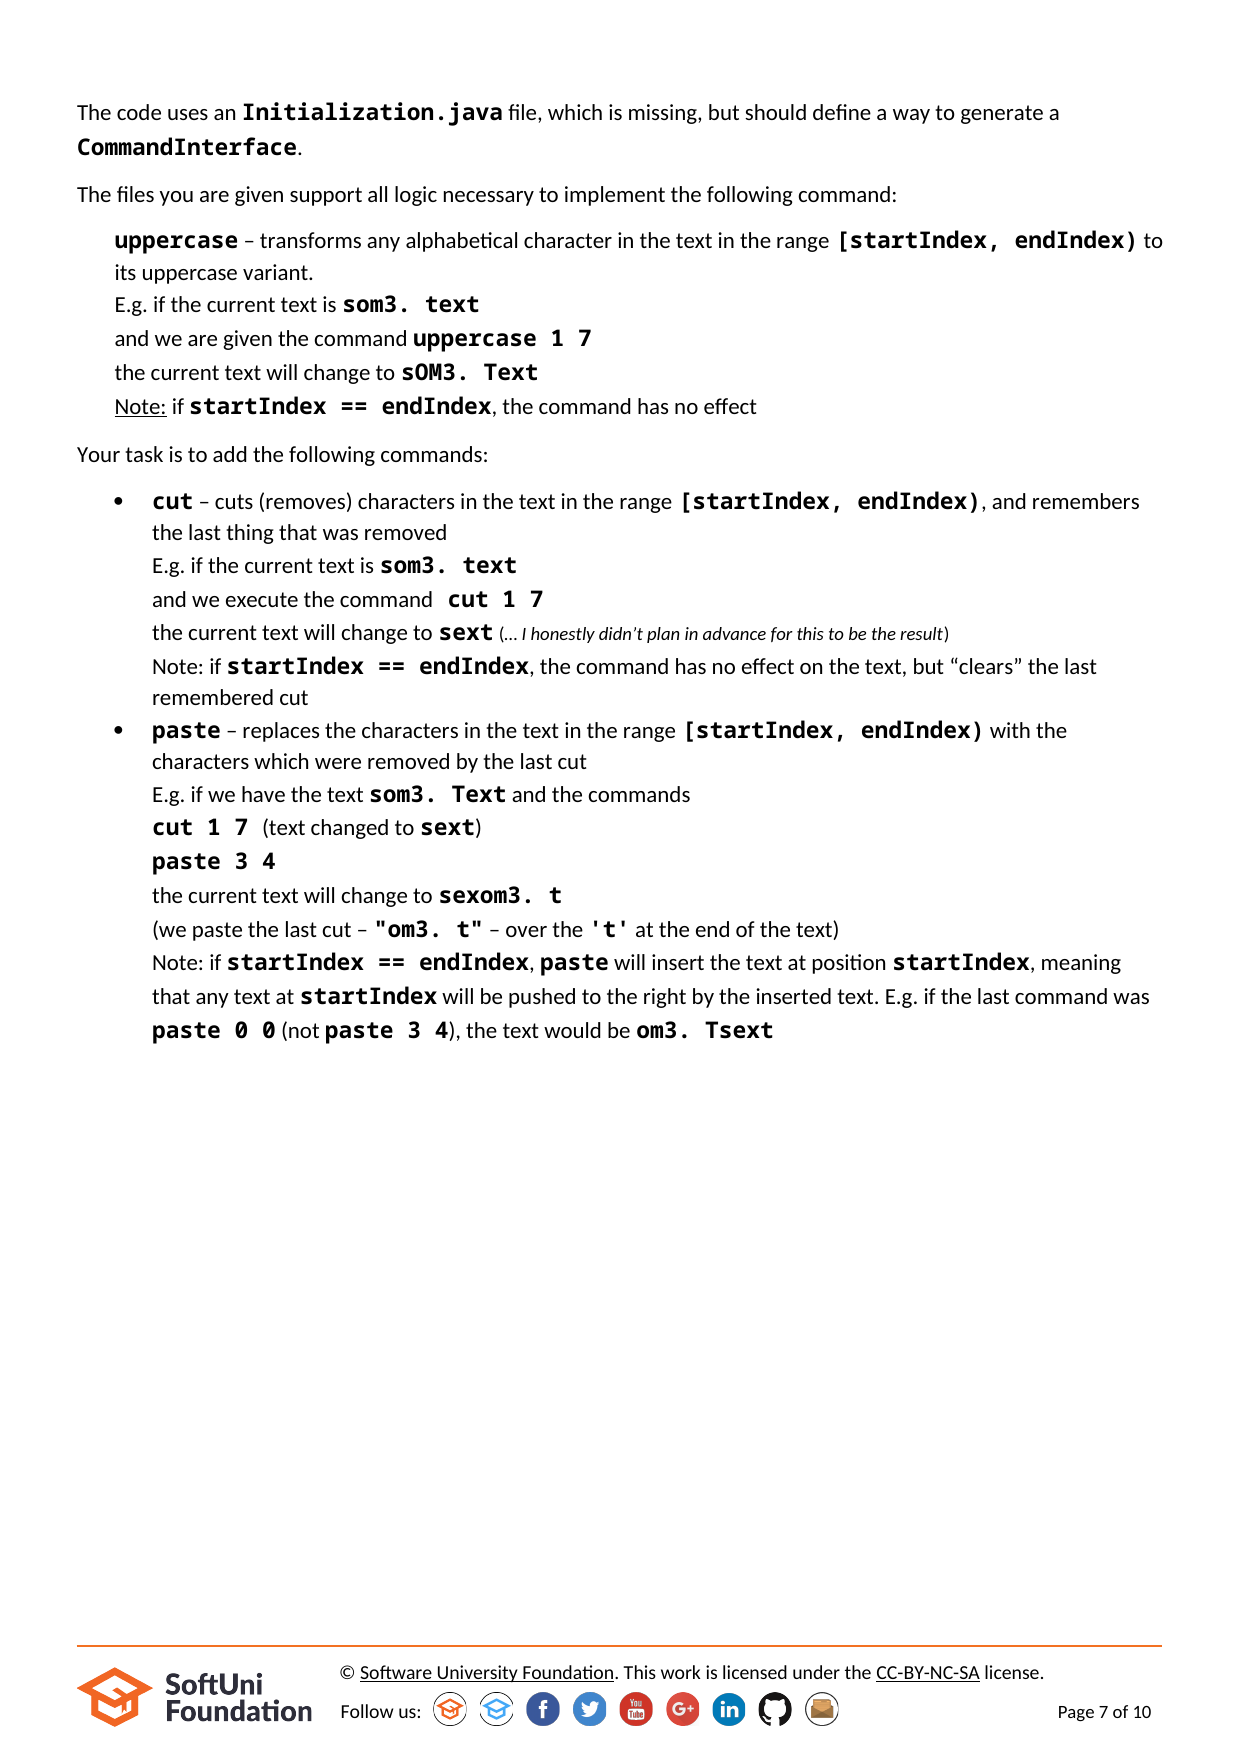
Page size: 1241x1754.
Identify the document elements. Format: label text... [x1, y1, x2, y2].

picture [727, 1707, 738, 1717]
picture [736, 1716, 746, 1726]
picture [805, 1692, 839, 1726]
picture [573, 1692, 607, 1726]
list cut – cuts (removes) characters in the text in the range [startIndex, endIndex), and remembers the last thing that was removed E.g. if the current text is som3. text and we execute the command cut 1 7 the current text will change to sext (… I honestly didn’t plan in advance for this to be the result) Note: if startIndex == endIndex, the command has no effect on the text, but “clears” the last remembered cut [114, 485, 1163, 711]
text Your task is to add the following commands: [77, 440, 1163, 468]
picture [712, 1693, 722, 1703]
text uppercase – transforms any alphabetical character in the text in the range [startIndex, endIndex) to its uppercase variant. E.g. if the current text is som3. text and we are given the command uppercase 1 7 the current text will change to sOM3. Text Note: if startIndex == endIndex, the command has no effect [114, 224, 1163, 421]
picture [666, 1692, 700, 1726]
text The code uses an Initialization.java file, which is missing, but should define a way to generate a CommandInterface. [77, 95, 1163, 163]
picture [480, 1692, 513, 1726]
picture [76, 1667, 312, 1727]
picture [736, 1693, 746, 1703]
picture [712, 1716, 722, 1726]
text The files you are given support all logic necessary to implement the following command: [77, 180, 1163, 208]
picture [758, 1692, 792, 1726]
picture [619, 1692, 653, 1726]
picture [526, 1692, 560, 1726]
list paste – replaces the characters in the text in the range [startIndex, endIndex) with the characters which were removed by the last cut E.g. if we have the text som3. Text and the commands cut 1 7 (text changed to sext) paste 3 4 the current text will change to sexom3. t (we paste the last cut – "om3. t" – over the 't' at the end of the text) Note: if startIndex == endIndex, paste will insert the text at position startIndex, meaning that any text at startIndex will be pushed to the right by the inserted text. E.g. if the last command was paste 0 0 (not paste 3 4), the text would be om3. Tsext [114, 714, 1163, 1045]
picture [433, 1692, 467, 1726]
